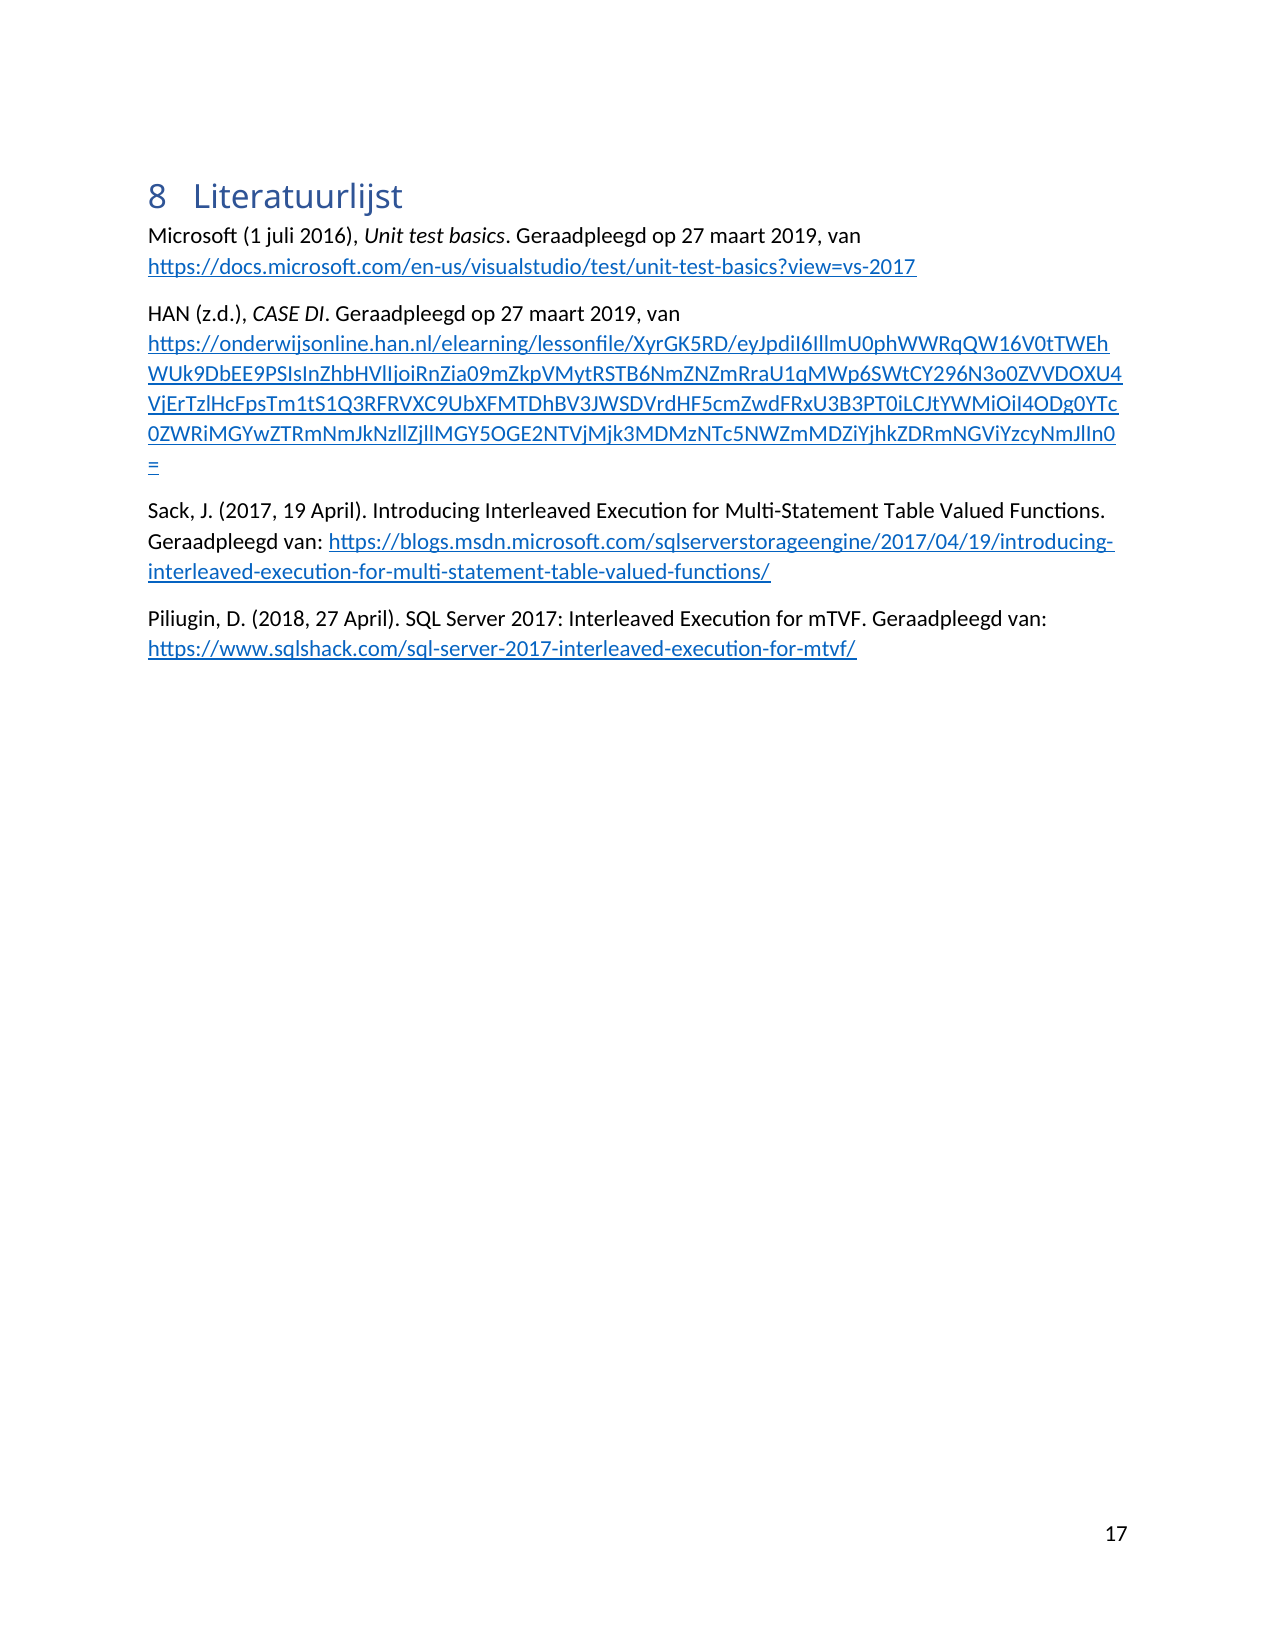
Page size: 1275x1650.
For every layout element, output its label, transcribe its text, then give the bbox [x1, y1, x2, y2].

text HAN (z.d.), CASE DI. Geraadpleegd op 27 maart 2019, van https://onderwijsonline.han.nl/elearning/lessonfile/XyrGK5RD/eyJpdiI6IllmU0phWWRqQW16V0tTWEhWUk9DbEE9PSIsInZhbHVlIjoiRnZia09mZkpVMytRSTB6NmZNZmRraU1qMWp6SWtCY296N3o0ZVVDOXU4VjErTzlHcFpsTm1tS1Q3RFRVXC9UbXFMTDhBV3JWSDVrdHF5cmZwdFRxU3B3PT0iLCJtYWMiOiI4ODg0YTc0ZWRiMGYwZTRmNmJkNzllZjllMGY5OGE2NTVjMjk3MDMzNTc5NWZmMDZiYjhkZDRmNGViYzcyNmJlIn0= [148, 299, 1127, 478]
text Sack, J. (2017, 19 April). Introducing Interleaved Execution for Multi-Statement Table Valued Functions. Geraadpleegd van: https://blogs.msdn.microsoft.com/sqlserverstorageengine/2017/04/19/introducing-interleaved-execution-for-multi-statement-table-valued-functions/ [148, 497, 1127, 585]
text Microsoft (1 juli 2016), Unit test basics. Geraadpleegd op 27 maart 2019, van https://docs.microsoft.com/en-us/visualstudio/test/unit-test-basics?view=vs-2017 [148, 222, 1127, 280]
subtitle Literatuurlijst [148, 173, 1127, 218]
text Piliugin, D. (2018, 27 April). SQL Server 2017: Interleaved Execution for mTVF. Geraadpleegd van: https://www.sqlshack.com/sql-server-2017-interleaved-execution-for-mtvf/ [148, 604, 1127, 662]
